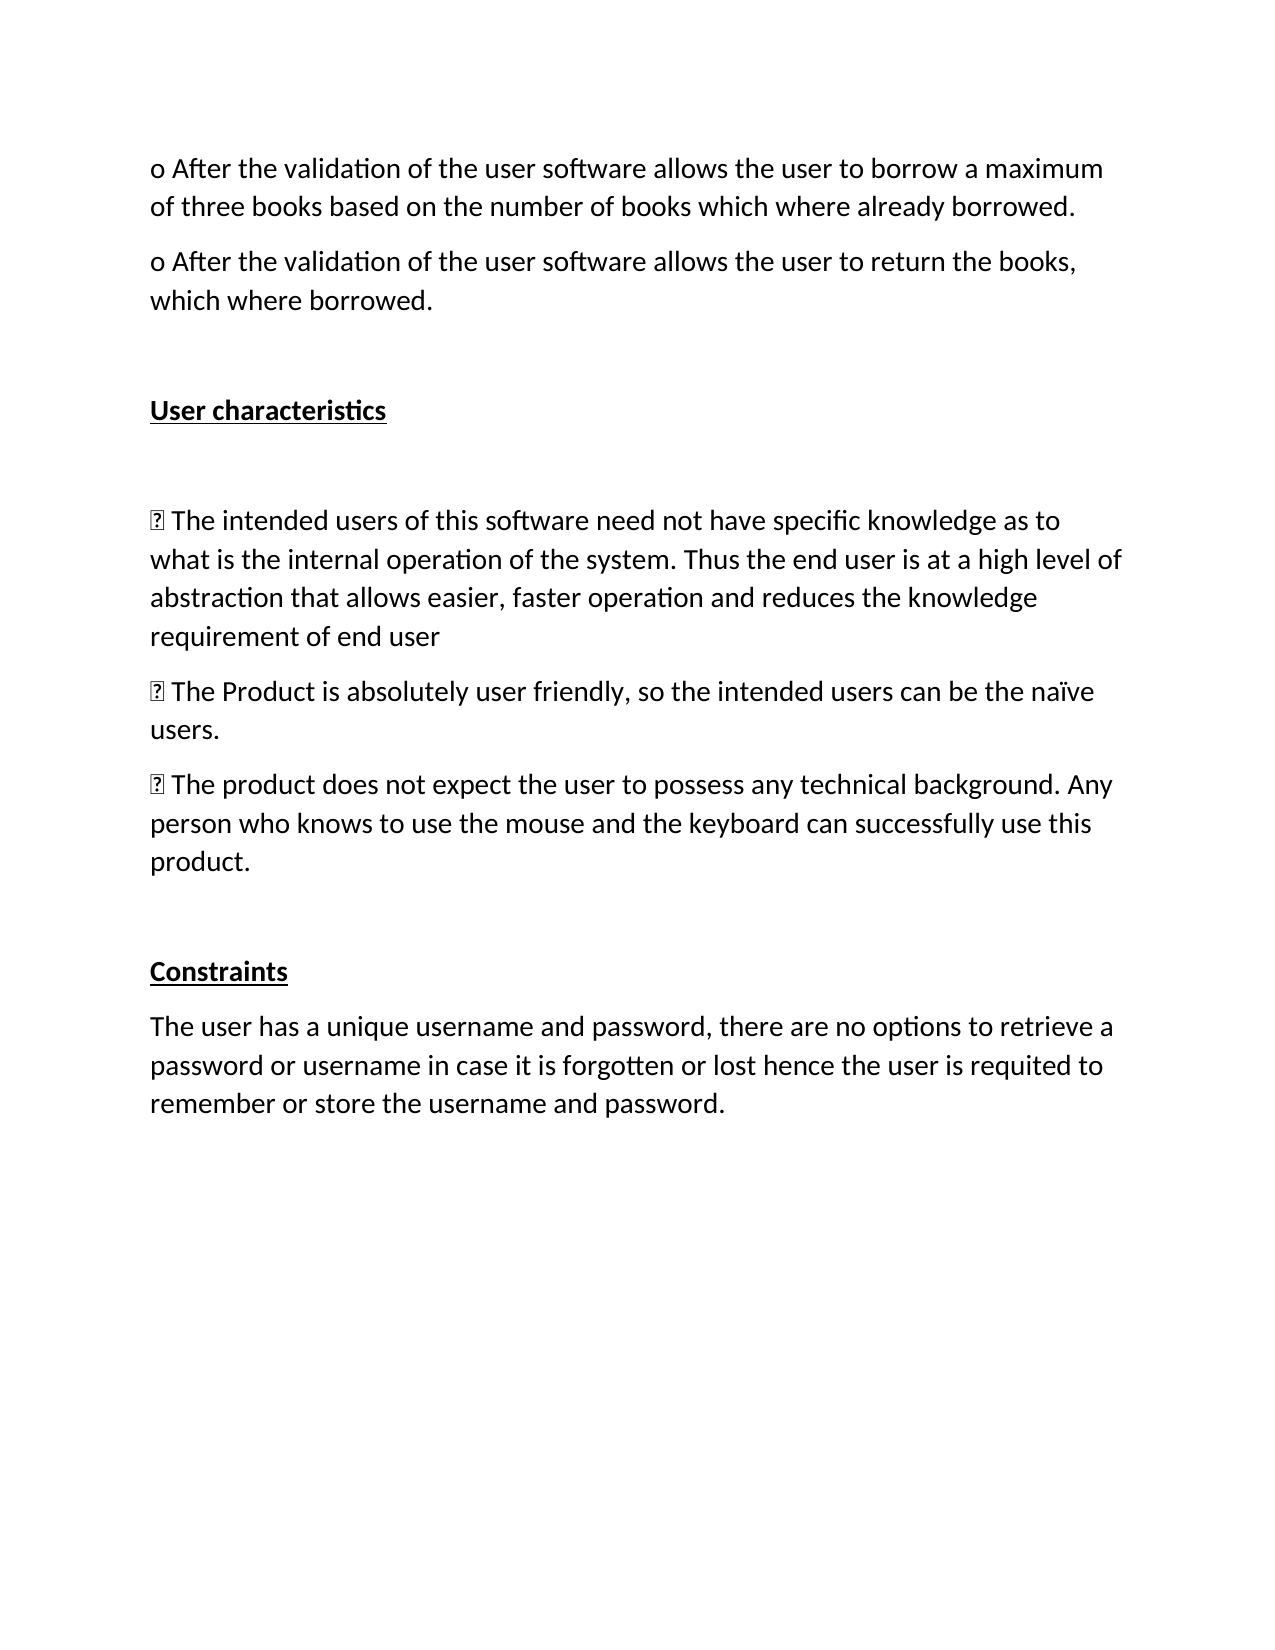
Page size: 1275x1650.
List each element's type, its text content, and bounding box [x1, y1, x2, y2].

text The user has a unique username and password, there are no options to retrieve a password or username in case it is forgotten or lost hence the user is requited to remember or store the username and password. [150, 1008, 1125, 1121]
text User characteristics [150, 392, 1125, 428]
text  The product does not expect the user to possess any technical background. Any person who knows to use the mouse and the keyboard can successfully use this product. [150, 766, 1125, 879]
text  The intended users of this software need not have specific knowledge as to what is the internal operation of the system. Thus the end user is at a high level of abstraction that allows easier, faster operation and reduces the knowledge requirement of end user [150, 502, 1125, 653]
text o After the validation of the user software allows the user to return the books, which where borrowed. [150, 243, 1125, 318]
text o After the validation of the user software allows the user to borrow a maximum of three books based on the number of books which where already borrowed. [150, 150, 1125, 224]
text  The Product is absolutely user friendly, so the intended users can be the naïve users. [150, 673, 1125, 747]
text Constraints [150, 953, 1125, 989]
